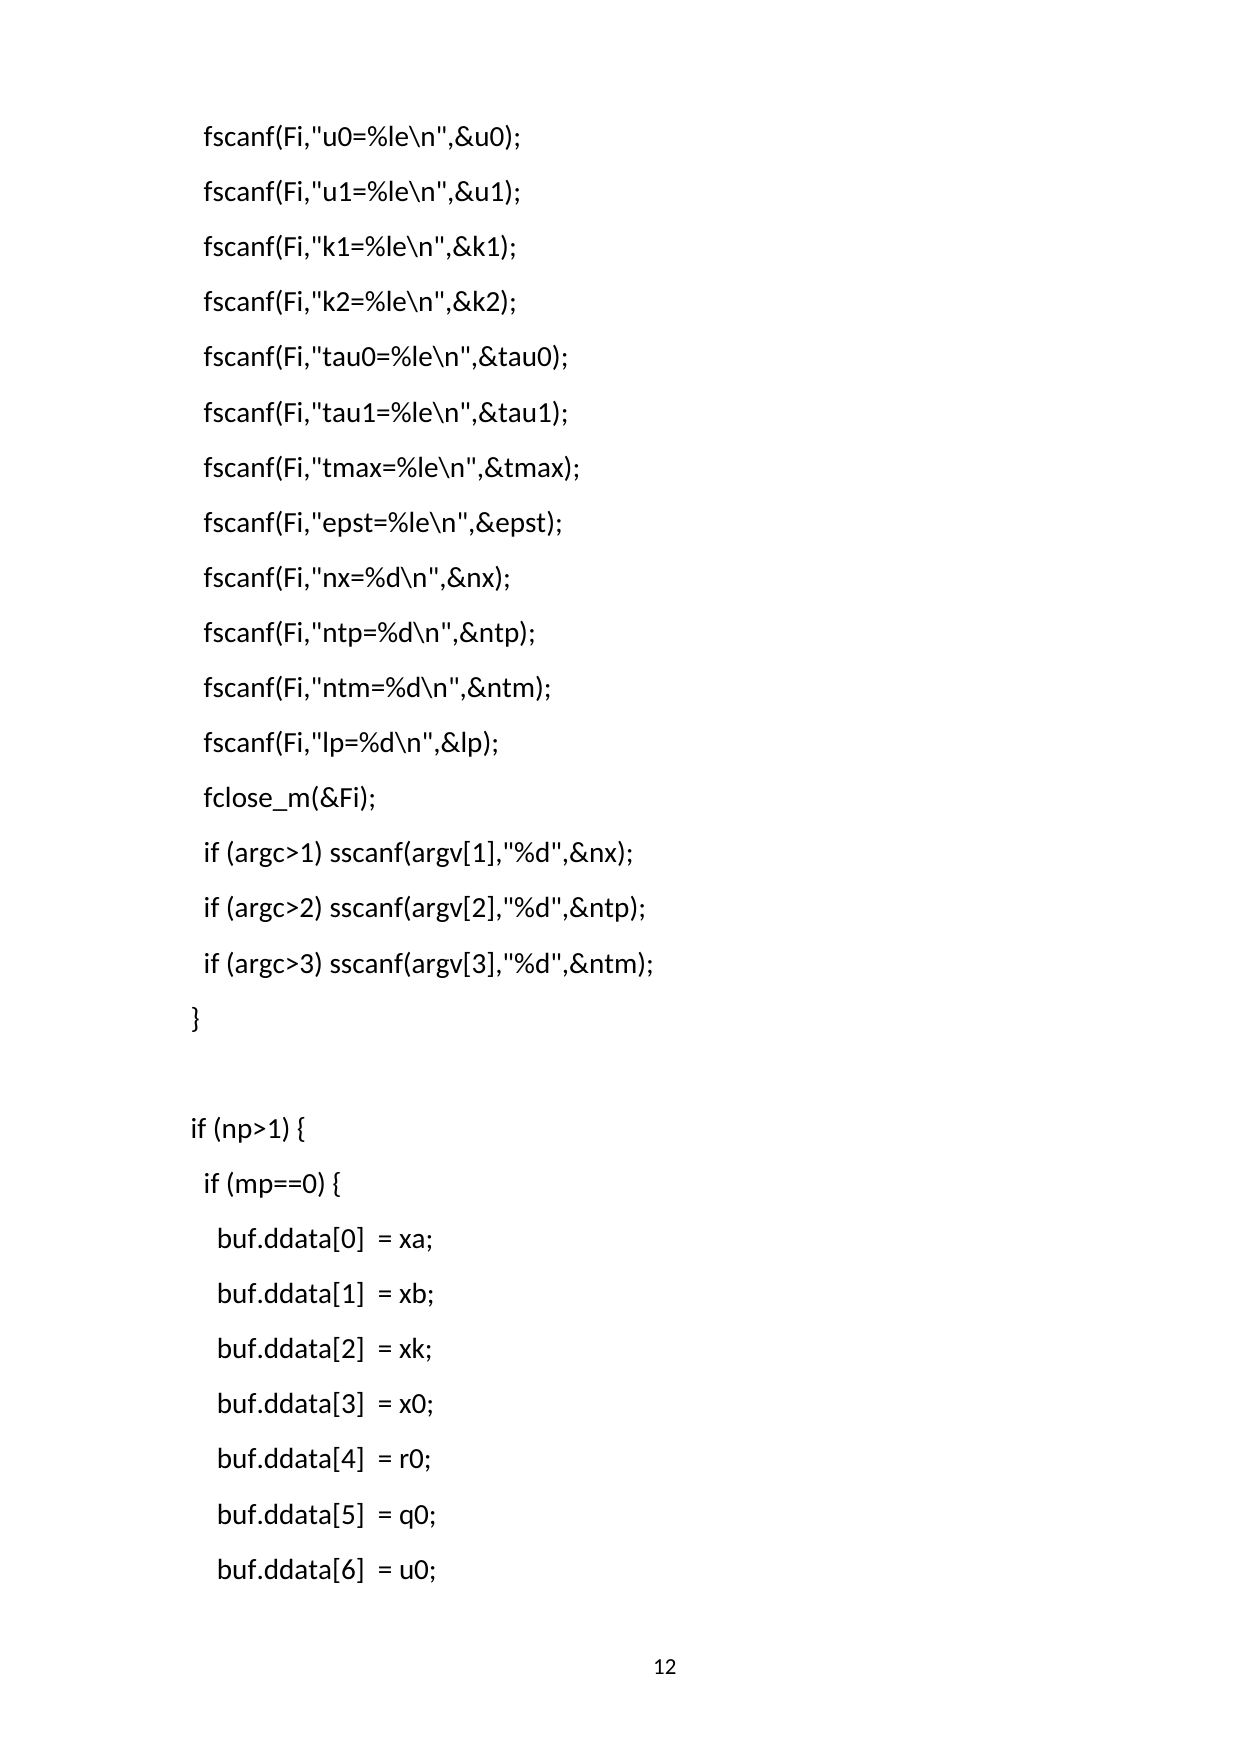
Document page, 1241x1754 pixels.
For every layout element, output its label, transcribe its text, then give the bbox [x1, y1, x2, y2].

text fclose_m(&Fi); [177, 779, 1152, 815]
text fscanf(Fi,"epst=%le\n",&epst); [177, 504, 1152, 539]
text buf.ddata[1] = xb; [177, 1275, 1152, 1311]
text } [177, 1000, 1152, 1035]
text buf.ddata[0] = xa; [177, 1220, 1152, 1256]
text fscanf(Fi,"tau1=%le\n",&tau1); [177, 394, 1152, 429]
text fscanf(Fi,"k1=%le\n",&k1); [177, 228, 1152, 264]
text fscanf(Fi,"tmax=%le\n",&tmax); [177, 449, 1152, 484]
text buf.ddata[4] = r0; [177, 1441, 1152, 1476]
text if (argc>1) sscanf(argv[1],"%d",&nx); [177, 834, 1152, 870]
text fscanf(Fi,"nx=%d\n",&nx); [177, 559, 1152, 594]
text fscanf(Fi,"k2=%le\n",&k2); [177, 283, 1152, 319]
text buf.ddata[6] = u0; [177, 1551, 1152, 1586]
text fscanf(Fi,"u1=%le\n",&u1); [177, 173, 1152, 209]
text fscanf(Fi,"lp=%d\n",&lp); [177, 724, 1152, 760]
text fscanf(Fi,"u0=%le\n",&u0); [177, 118, 1152, 154]
text fscanf(Fi,"ntm=%d\n",&ntm); [177, 669, 1152, 705]
text if (argc>2) sscanf(argv[2],"%d",&ntp); [177, 889, 1152, 925]
text buf.ddata[2] = xk; [177, 1330, 1152, 1366]
text buf.ddata[3] = x0; [177, 1386, 1152, 1421]
text if (np>1) { [177, 1110, 1152, 1146]
text fscanf(Fi,"tau0=%le\n",&tau0); [177, 338, 1152, 374]
text if (mp==0) { [177, 1165, 1152, 1201]
text buf.ddata[5] = q0; [177, 1496, 1152, 1531]
text fscanf(Fi,"ntp=%d\n",&ntp); [177, 614, 1152, 650]
text if (argc>3) sscanf(argv[3],"%d",&ntm); [177, 945, 1152, 980]
